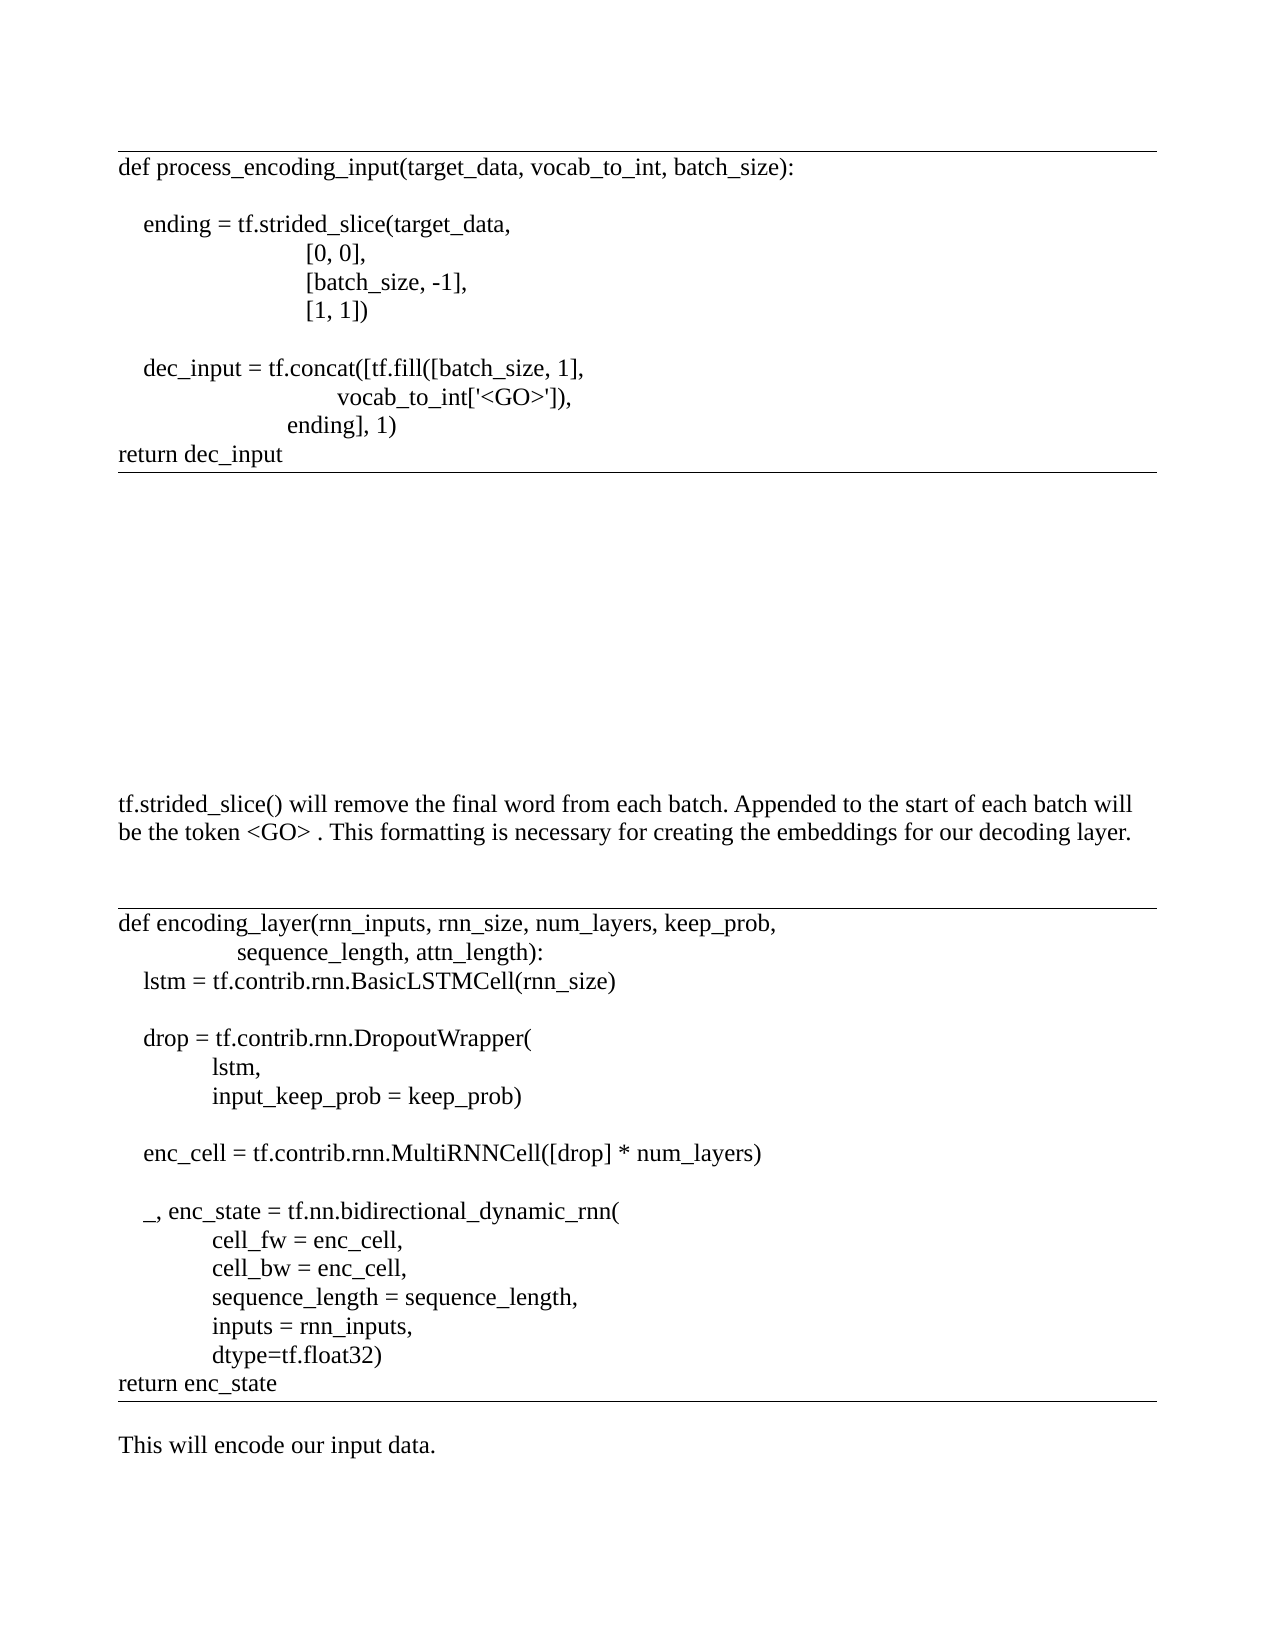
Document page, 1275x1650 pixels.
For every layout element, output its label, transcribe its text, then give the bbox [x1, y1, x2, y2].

text def encoding_layer(rnn_inputs, rnn_size, num_layers, keep_prob, [118, 909, 1157, 937]
text lstm, [118, 1052, 1157, 1081]
text dec_input = tf.concat([tf.fill([batch_size, 1], [118, 353, 1157, 382]
text cell_bw = enc_cell, [118, 1253, 1157, 1282]
text dtype=tf.float32) [118, 1340, 1157, 1368]
text _, enc_state = tf.nn.bidirectional_dynamic_rnn( [118, 1196, 1157, 1225]
text tf.strided_slice() will remove the final word from each batch. Appended to the start of each batch will be the token <GO> . This formatting is necessary for creating the embeddings for our decoding layer. [118, 789, 1157, 846]
text ending = tf.strided_slice(target_data, [118, 209, 1157, 238]
text [0, 0], [118, 238, 1157, 267]
text sequence_length, attn_length): [118, 937, 1157, 966]
text [1, 1]) [118, 295, 1157, 324]
text inputs = rnn_inputs, [118, 1311, 1157, 1340]
text cell_fw = enc_cell, [118, 1225, 1157, 1253]
text sequence_length = sequence_length, [118, 1282, 1157, 1311]
text drop = tf.contrib.rnn.DropoutWrapper( [118, 1023, 1157, 1052]
text lstm = tf.contrib.rnn.BasicLSTMCell(rnn_size) [118, 966, 1157, 995]
text input_keep_prob = keep_prob) [118, 1081, 1157, 1110]
text return enc_state [118, 1368, 1157, 1401]
text This will encode our input data. [118, 1431, 1157, 1459]
text vocab_to_int['<GO>']), [118, 382, 1157, 410]
text [batch_size, -1], [118, 267, 1157, 295]
text ending], 1) [118, 410, 1157, 439]
text enc_cell = tf.contrib.rnn.MultiRNNCell([drop] * num_layers) [118, 1138, 1157, 1167]
text return dec_input [118, 439, 1157, 472]
text def process_encoding_input(target_data, vocab_to_int, batch_size): [118, 152, 1157, 180]
